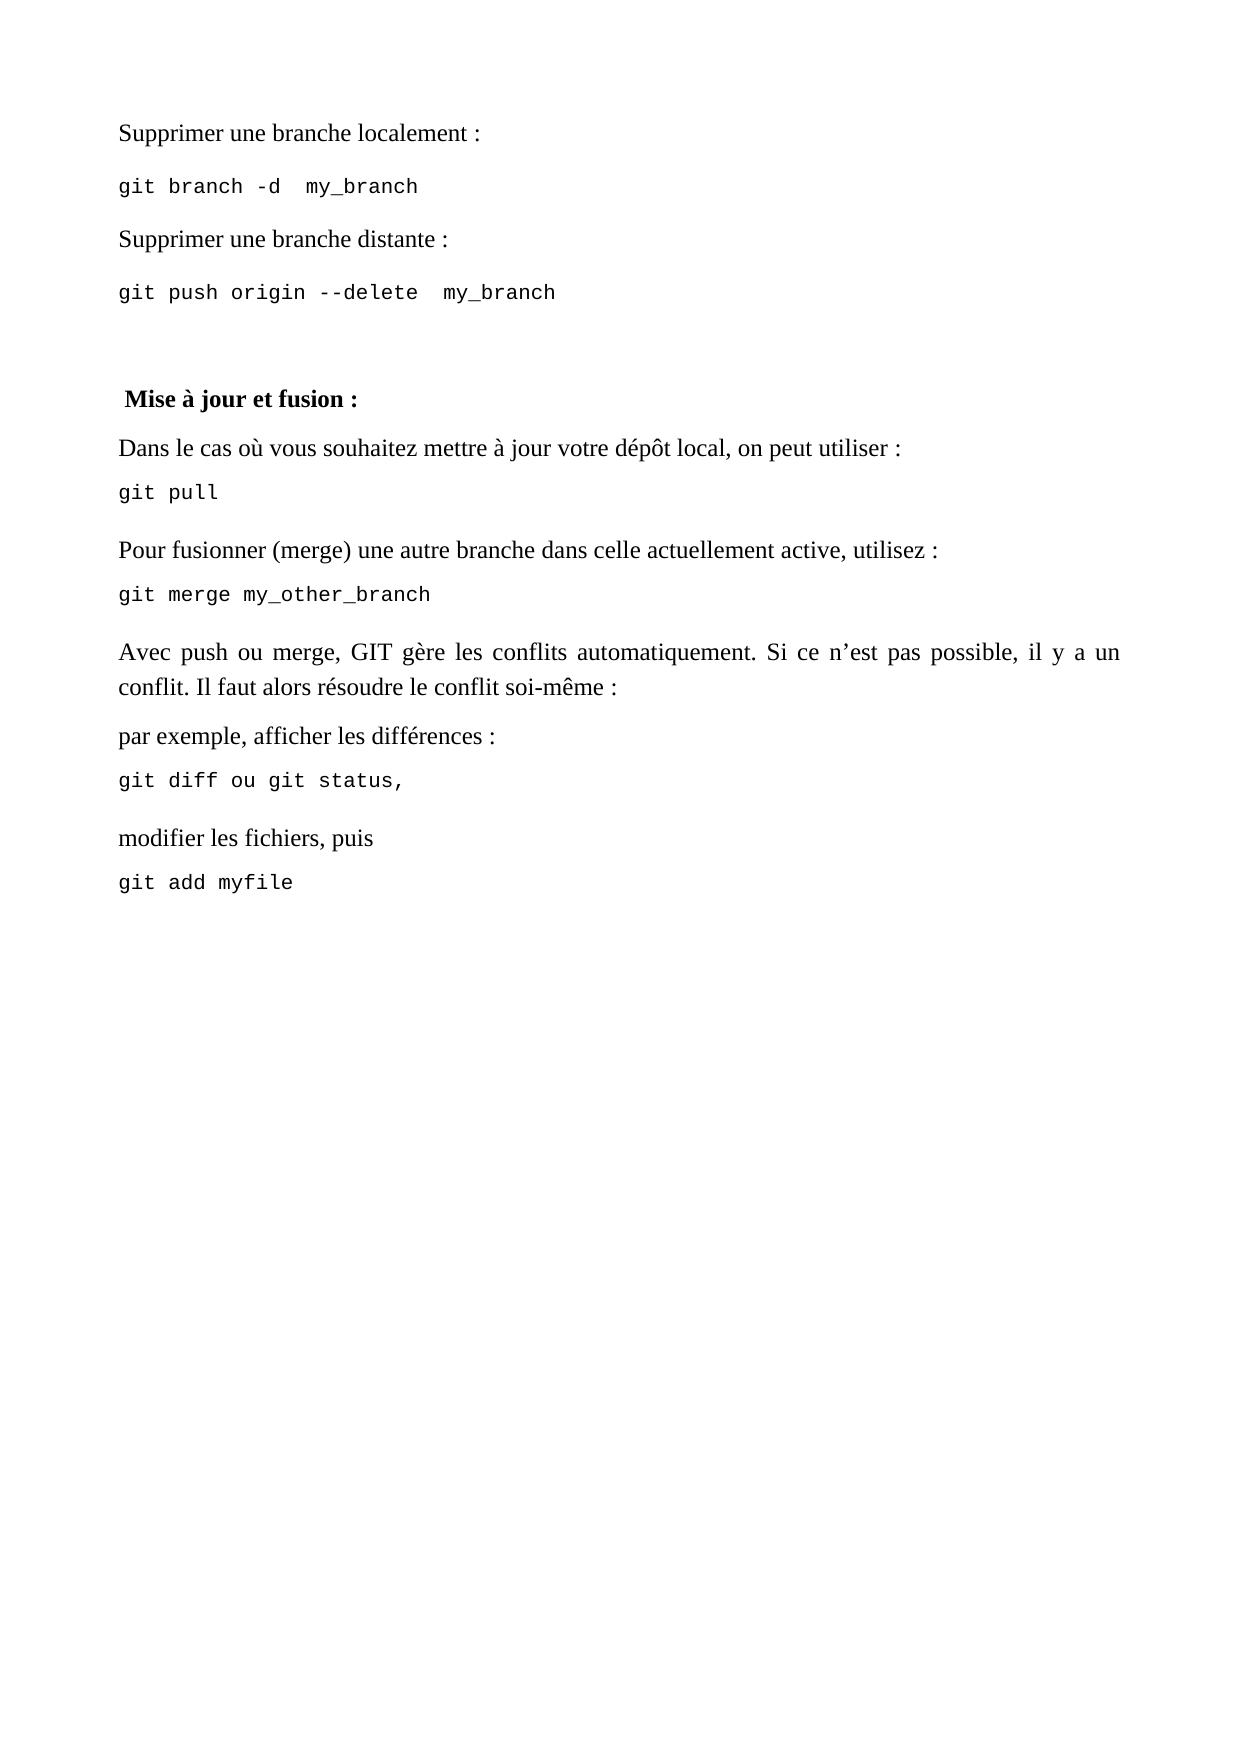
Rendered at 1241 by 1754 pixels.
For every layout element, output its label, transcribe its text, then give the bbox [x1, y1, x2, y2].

text Supprimer une branche localement : [118, 118, 1122, 147]
text git merge my_other_branch [118, 584, 1122, 608]
text Mise à jour et fusion : [118, 384, 1122, 413]
text Dans le cas où vous souhaitez mettre à jour votre dépôt local, on peut utiliser : [118, 433, 1122, 462]
text git pull [118, 482, 1122, 506]
text git diff ou git status, [118, 770, 1122, 794]
text modifier les fichiers, puis [118, 823, 1122, 852]
text git push origin --delete my_branch [118, 282, 1122, 306]
text Supprimer une branche distante : [118, 224, 1122, 252]
text Pour fusionner (merge) une autre branche dans celle actuellement active, utilisez : [118, 535, 1122, 564]
text git branch -d my_branch [118, 176, 1122, 200]
text par exemple, afficher les différences : [118, 721, 1122, 750]
text Avec push ou merge, GIT gère les conflits automatiquement. Si ce n’est pas possible, il y a un conflit. Il faut alors résoudre le conflit soi-même : [118, 637, 1122, 701]
text git add myfile [118, 872, 1122, 896]
